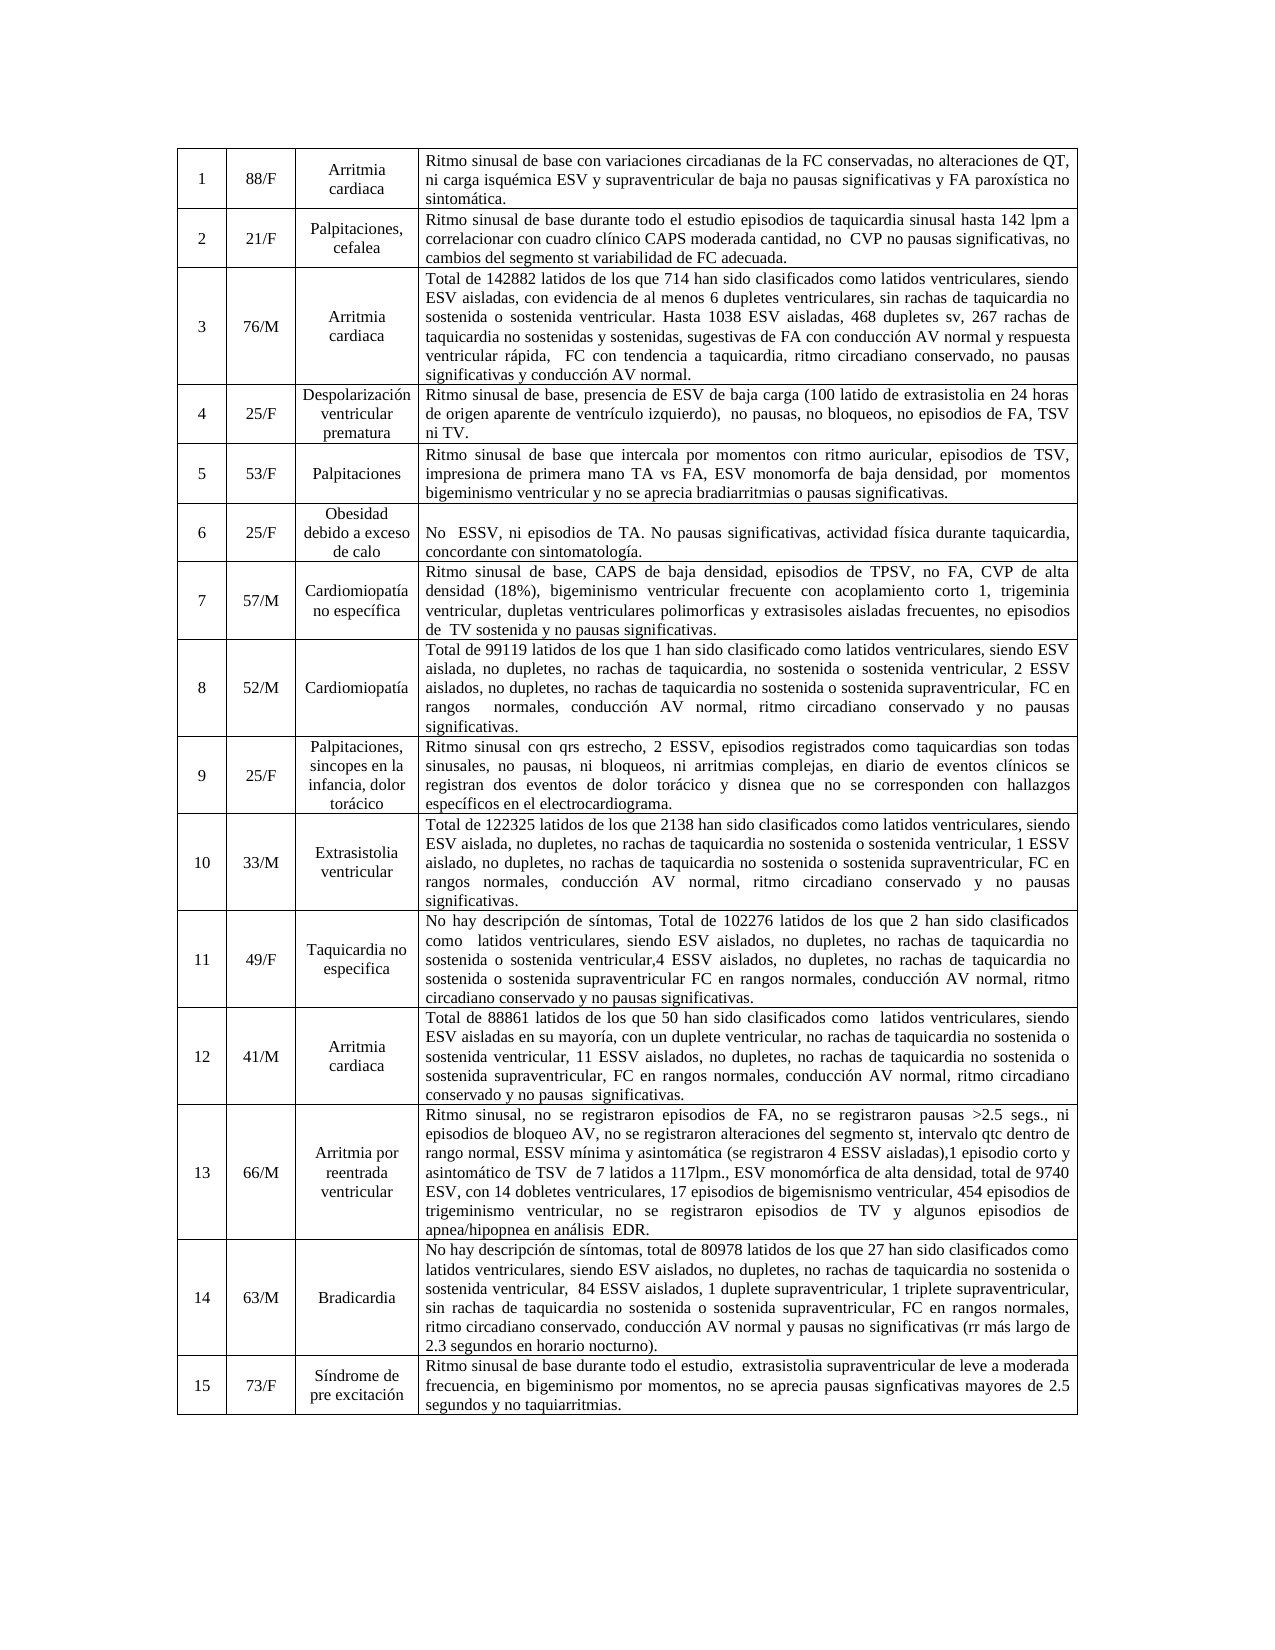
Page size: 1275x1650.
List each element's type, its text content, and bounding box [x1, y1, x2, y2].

table_cell Total de 142882 latidos de los que 714 han sido clasificados como latidos ventriculares, siendo ESV aisladas, con evidencia de al menos 6 dupletes ventriculares, sin rachas de taquicardia no sostenida o sostenida ventricular. Hasta 1038 ESV aisladas, 468 dupletes sv, 267 rachas de taquicardia no sostenidas y sostenidas, sugestivas de FA con conducción AV normal y respuesta ventricular rápida, FC con tendencia a taquicardia, ritmo circadiano conservado, no pausas significativas y conducción AV normal. [419, 268, 1077, 384]
table_cell 10 [178, 814, 226, 910]
table_cell Total de 122325 latidos de los que 2138 han sido clasificados como latidos ventriculares, siendo ESV aislada, no dupletes, no rachas de taquicardia no sostenida o sostenida ventricular, 1 ESSV aislado, no dupletes, no rachas de taquicardia no sostenida o sostenida supraventricular, FC en rangos normales, conducción AV normal, ritmo circadiano conservado y no pausas significativas. [419, 814, 1077, 910]
table_cell 7 [178, 562, 226, 639]
table_cell Palpitaciones [296, 444, 418, 502]
table_cell Bradicardia [296, 1240, 418, 1355]
table_cell Palpitaciones, sincopes en la infancia, dolor torácico [296, 737, 418, 813]
table_cell Despolarización ventricular prematura [296, 385, 418, 442]
table_cell 4 [178, 385, 226, 442]
table_cell No ESSV, ni episodios de TA. No pausas significativas, actividad física durante taquicardia, concordante con sintomatología. [419, 504, 1077, 561]
table_cell 8 [178, 640, 226, 736]
table_cell 11 [178, 911, 226, 1007]
table_cell Arritmia por reentrada ventricular [296, 1105, 418, 1239]
table_cell 41/M [227, 1008, 295, 1104]
table_cell 57/M [227, 562, 295, 639]
table_cell Taquicardia no especifica [296, 911, 418, 1007]
table_cell 66/M [227, 1105, 295, 1239]
table_cell 63/M [227, 1240, 295, 1355]
table_cell 9 [178, 737, 226, 813]
table_cell 73/F [227, 1356, 295, 1414]
table_cell 15 [178, 1356, 226, 1414]
table_cell Ritmo sinusal de base que intercala por momentos con ritmo auricular, episodios de TSV, impresiona de primera mano TA vs FA, ESV monomorfa de baja densidad, por momentos bigeminismo ventricular y no se aprecia bradiarritmias o pausas significativas. [419, 444, 1077, 502]
table_cell Arritmia cardiaca [296, 149, 418, 208]
table_cell 76/M [227, 268, 295, 384]
table_cell 12 [178, 1008, 226, 1104]
table_cell 88/F [227, 149, 295, 208]
table_cell 14 [178, 1240, 226, 1355]
table_cell Síndrome de pre excitación [296, 1356, 418, 1414]
table_cell Arritmia cardiaca [296, 268, 418, 384]
table_cell Cardiomiopatía no específica [296, 562, 418, 639]
table_cell 25/F [227, 385, 295, 442]
table_cell Ritmo sinusal de base durante todo el estudio episodios de taquicardia sinusal hasta 142 lpm a correlacionar con cuadro clínico CAPS moderada cantidad, no CVP no pausas significativas, no cambios del segmento st variabilidad de FC adecuada. [419, 209, 1077, 267]
table_cell 3 [178, 268, 226, 384]
table_cell 5 [178, 444, 226, 502]
table_cell 33/M [227, 814, 295, 910]
table_cell 6 [178, 504, 226, 561]
table_cell Ritmo sinusal de base durante todo el estudio, extrasistolia supraventricular de leve a moderada frecuencia, en bigeminismo por momentos, no se aprecia pausas signficativas mayores de 2.5 segundos y no taquiarritmias. [419, 1356, 1077, 1414]
table_cell 1 [178, 149, 226, 208]
table_cell Ritmo sinusal de base, CAPS de baja densidad, episodios de TPSV, no FA, CVP de alta densidad (18%), bigeminismo ventricular frecuente con acoplamiento corto 1, trigeminia ventricular, dupletas ventriculares polimorficas y extrasisoles aisladas frecuentes, no episodios de TV sostenida y no pausas significativas. [419, 562, 1077, 639]
table_cell No hay descripción de síntomas, Total de 102276 latidos de los que 2 han sido clasificados como latidos ventriculares, siendo ESV aislados, no dupletes, no rachas de taquicardia no sostenida o sostenida ventricular,4 ESSV aislados, no dupletes, no rachas de taquicardia no sostenida o sostenida supraventricular FC en rangos normales, conducción AV normal, ritmo circadiano conservado y no pausas significativas. [419, 911, 1077, 1007]
table_cell Extrasistolia ventricular [296, 814, 418, 910]
table_cell 49/F [227, 911, 295, 1007]
table_cell No hay descripción de síntomas, total de 80978 latidos de los que 27 han sido clasificados como latidos ventriculares, siendo ESV aislados, no dupletes, no rachas de taquicardia no sostenida o sostenida ventricular, 84 ESSV aislados, 1 duplete supraventricular, 1 triplete supraventricular, sin rachas de taquicardia no sostenida o sostenida supraventricular, FC en rangos normales, ritmo circadiano conservado, conducción AV normal y pausas no significativas (rr más largo de 2.3 segundos en horario nocturno). [419, 1240, 1077, 1355]
table_cell Palpitaciones, cefalea [296, 209, 418, 267]
table_cell 25/F [227, 504, 295, 561]
table_cell Ritmo sinusal, no se registraron episodios de FA, no se registraron pausas >2.5 segs., ni episodios de bloqueo AV, no se registraron alteraciones del segmento st, intervalo qtc dentro de rango normal, ESSV mínima y asintomática (se registraron 4 ESSV aisladas),1 episodio corto y asintomático de TSV de 7 latidos a 117lpm., ESV monomórfica de alta densidad, total de 9740 ESV, con 14 dobletes ventriculares, 17 episodios de bigemisnismo ventricular, 454 episodios de trigeminismo ventricular, no se registraron episodios de TV y algunos episodios de apnea/hipopnea en análisis EDR. [419, 1105, 1077, 1239]
table_cell Ritmo sinusal con qrs estrecho, 2 ESSV, episodios registrados como taquicardias son todas sinusales, no pausas, ni bloqueos, ni arritmias complejas, en diario de eventos clínicos se registran dos eventos de dolor torácico y disnea que no se corresponden con hallazgos específicos en el electrocardiograma. [419, 737, 1077, 813]
table_cell 13 [178, 1105, 226, 1239]
table_cell 53/F [227, 444, 295, 502]
table_cell 52/M [227, 640, 295, 736]
table_cell Ritmo sinusal de base con variaciones circadianas de la FC conservadas, no alteraciones de QT, ni carga isquémica ESV y supraventricular de baja no pausas significativas y FA paroxística no sintomática. [419, 149, 1077, 208]
table_cell Ritmo sinusal de base, presencia de ESV de baja carga (100 latido de extrasistolia en 24 horas de origen aparente de ventrículo izquierdo), no pausas, no bloqueos, no episodios de FA, TSV ni TV. [419, 385, 1077, 442]
table_cell Total de 99119 latidos de los que 1 han sido clasificado como latidos ventriculares, siendo ESV aislada, no dupletes, no rachas de taquicardia, no sostenida o sostenida ventricular, 2 ESSV aislados, no dupletes, no rachas de taquicardia no sostenida o sostenida supraventricular, FC en rangos normales, conducción AV normal, ritmo circadiano conservado y no pausas significativas. [419, 640, 1077, 736]
table_cell Arritmia cardiaca [296, 1008, 418, 1104]
table_cell Cardiomiopatía [296, 640, 418, 736]
table_cell 25/F [227, 737, 295, 813]
table_cell Total de 88861 latidos de los que 50 han sido clasificados como latidos ventriculares, siendo ESV aisladas en su mayoría, con un duplete ventricular, no rachas de taquicardia no sostenida o sostenida ventricular, 11 ESSV aislados, no dupletes, no rachas de taquicardia no sostenida o sostenida supraventricular, FC en rangos normales, conducción AV normal, ritmo circadiano conservado y no pausas significativas. [419, 1008, 1077, 1104]
table_cell 21/F [227, 209, 295, 267]
table_cell 2 [178, 209, 226, 267]
table_cell Obesidad debido a exceso de calo [296, 504, 418, 561]
